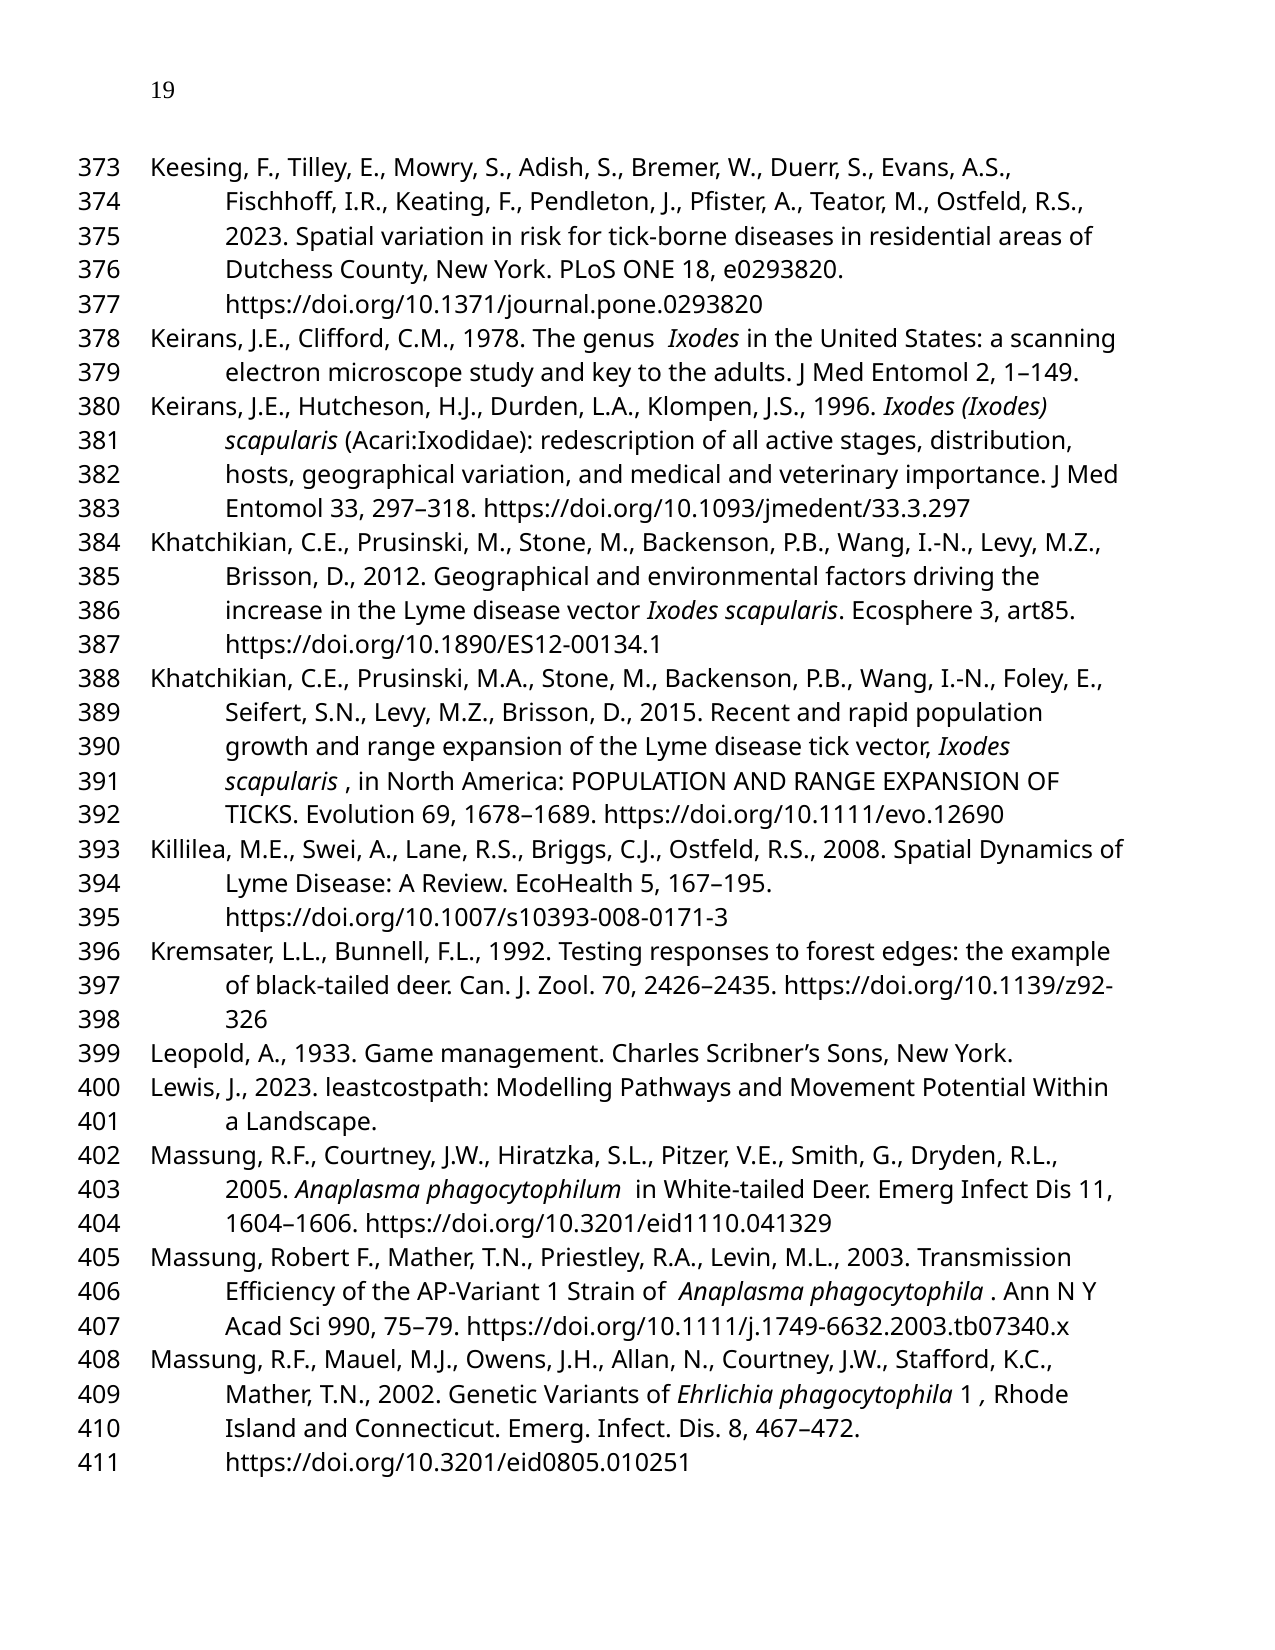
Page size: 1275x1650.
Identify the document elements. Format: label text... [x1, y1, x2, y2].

text Keirans, J.E., Hutcheson, H.J., Durden, L.A., Klompen, J.S., 1996. Ixodes (Ixodes) scapularis (Acari:Ixodidae): redescription of all active stages, distribution, hosts, geographical variation, and medical and veterinary importance. J Med Entomol 33, 297–318. https://doi.org/10.1093/jmedent/33.3.297 [150, 388, 1125, 525]
text Killilea, M.E., Swei, A., Lane, R.S., Briggs, C.J., Ostfeld, R.S., 2008. Spatial Dynamics of Lyme Disease: A Review. EcoHealth 5, 167–195. https://doi.org/10.1007/s10393-008-0171-3 [150, 831, 1125, 933]
text Massung, R.F., Courtney, J.W., Hiratzka, S.L., Pitzer, V.E., Smith, G., Dryden, R.L., 2005. Anaplasma phagocytophilum in White-tailed Deer. Emerg Infect Dis 11, 1604–1606. https://doi.org/10.3201/eid1110.041329 [150, 1138, 1125, 1240]
text Khatchikian, C.E., Prusinski, M., Stone, M., Backenson, P.B., Wang, I.-N., Levy, M.Z., Brisson, D., 2012. Geographical and environmental factors driving the increase in the Lyme disease vector Ixodes scapularis. Ecosphere 3, art85. https://doi.org/10.1890/ES12-00134.1 [150, 525, 1125, 661]
text Massung, Robert F., Mather, T.N., Priestley, R.A., Levin, M.L., 2003. Transmission Efficiency of the AP-Variant 1 Strain of Anaplasma phagocytophila . Ann N Y Acad Sci 990, 75–79. https://doi.org/10.1111/j.1749-6632.2003.tb07340.x [150, 1240, 1125, 1342]
text Keesing, F., Tilley, E., Mowry, S., Adish, S., Bremer, W., Duerr, S., Evans, A.S., Fischhoff, I.R., Keating, F., Pendleton, J., Pfister, A., Teator, M., Ostfeld, R.S., 2023. Spatial variation in risk for tick-borne diseases in residential areas of Dutchess County, New York. PLoS ONE 18, e0293820. https://doi.org/10.1371/journal.pone.0293820 [150, 150, 1125, 320]
text Khatchikian, C.E., Prusinski, M.A., Stone, M., Backenson, P.B., Wang, I.-N., Foley, E., Seifert, S.N., Levy, M.Z., Brisson, D., 2015. Recent and rapid population growth and range expansion of the Lyme disease tick vector, Ixodes scapularis , in North America: POPULATION AND RANGE EXPANSION OF TICKS. Evolution 69, 1678–1689. https://doi.org/10.1111/evo.12690 [150, 661, 1125, 831]
text Leopold, A., 1933. Game management. Charles Scribner’s Sons, New York. [150, 1036, 1125, 1070]
text Lewis, J., 2023. leastcostpath: Modelling Pathways and Movement Potential Within a Landscape. [150, 1070, 1125, 1138]
text Kremsater, L.L., Bunnell, F.L., 1992. Testing responses to forest edges: the example of black-tailed deer. Can. J. Zool. 70, 2426–2435. https://doi.org/10.1139/z92-326 [150, 933, 1125, 1036]
text Keirans, J.E., Clifford, C.M., 1978. The genus Ixodes in the United States: a scanning electron microscope study and key to the adults. J Med Entomol 2, 1–149. [150, 320, 1125, 388]
text Massung, R.F., Mauel, M.J., Owens, J.H., Allan, N., Courtney, J.W., Stafford, K.C., Mather, T.N., 2002. Genetic Variants of Ehrlichia phagocytophila 1 , Rhode Island and Connecticut. Emerg. Infect. Dis. 8, 467–472. https://doi.org/10.3201/eid0805.010251 [150, 1342, 1125, 1478]
